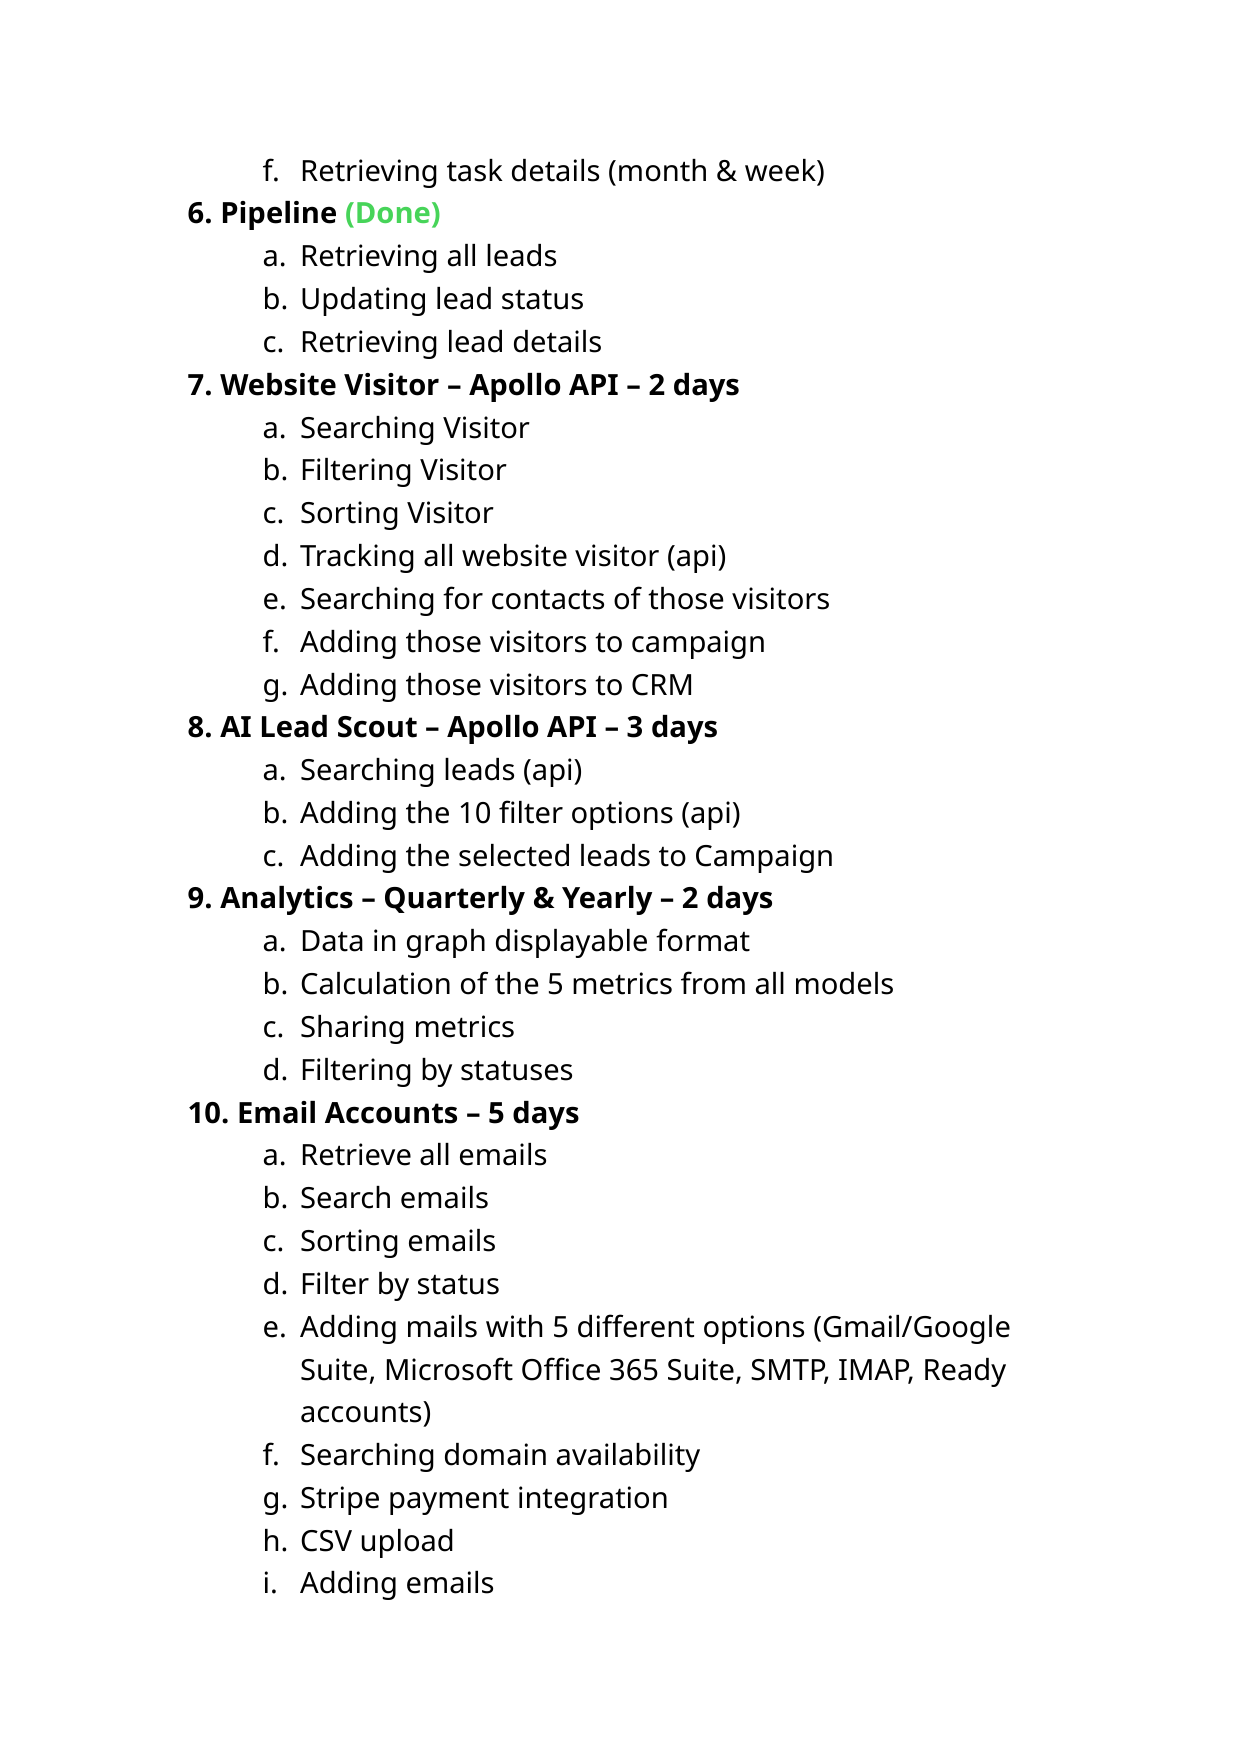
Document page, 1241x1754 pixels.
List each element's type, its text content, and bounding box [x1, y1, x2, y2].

list Searching for contacts of those visitors [262, 578, 1090, 618]
list Adding the selected leads to Campaign [262, 835, 1090, 875]
list Retrieving all leads [262, 236, 1090, 275]
list Adding mails with 5 different options (Gmail/Google Suite, Microsoft Office 365 Suite, SMTP, IMAP, Ready accounts) [262, 1306, 1090, 1431]
list AI Lead Scout – Apollo API – 3 days [187, 707, 1090, 746]
list Updating lead status [262, 278, 1090, 318]
list Adding those visitors to CRM [262, 664, 1090, 703]
list Filtering Visitor [262, 450, 1090, 489]
list Filter by status [262, 1263, 1090, 1303]
list Tracking all website visitor (api) [262, 535, 1090, 575]
list Retrieving task details (month & week) [262, 150, 1090, 190]
list Email Accounts – 5 days [187, 1092, 1090, 1132]
list Website Visitor – Apollo API – 2 days [187, 364, 1090, 404]
list Calculation of the 5 metrics from all models [262, 963, 1090, 1003]
list Filtering by statuses [262, 1049, 1090, 1089]
list Adding the 10 filter options (api) [262, 792, 1090, 832]
list Adding emails [262, 1563, 1090, 1602]
list Searching domain availability [262, 1434, 1090, 1474]
list Sorting Visitor [262, 492, 1090, 532]
list Adding those visitors to campaign [262, 621, 1090, 661]
list Sharing metrics [262, 1006, 1090, 1046]
list Analytics – Quarterly & Yearly – 2 days [187, 878, 1090, 917]
list Stripe payment integration [262, 1477, 1090, 1517]
list Search emails [262, 1177, 1090, 1217]
list Searching leads (api) [262, 749, 1090, 789]
list Sorting emails [262, 1220, 1090, 1260]
list Retrieve all emails [262, 1135, 1090, 1174]
list Retrieving lead details [262, 321, 1090, 361]
list Searching Visitor [262, 407, 1090, 447]
list Data in graph displayable format [262, 921, 1090, 960]
list Pipeline (Done) [187, 193, 1090, 232]
list CSV upload [262, 1520, 1090, 1560]
